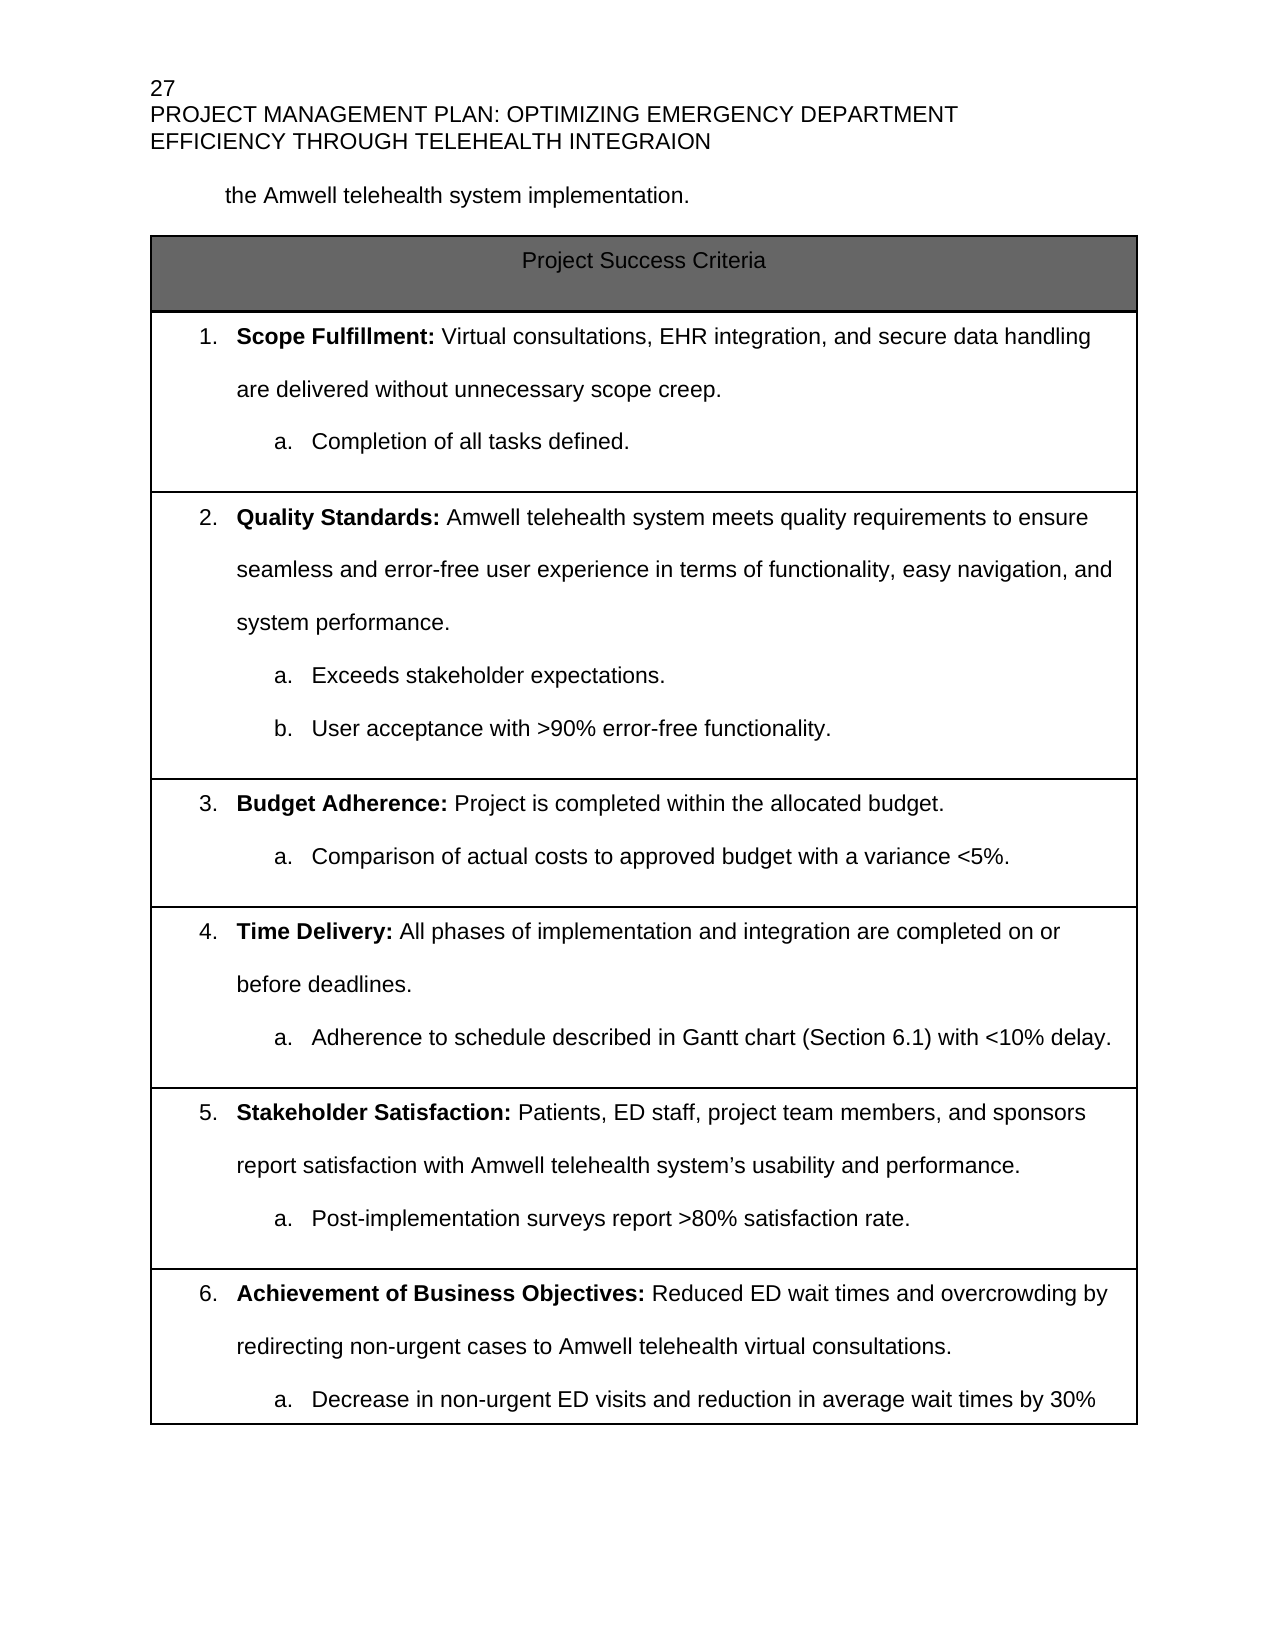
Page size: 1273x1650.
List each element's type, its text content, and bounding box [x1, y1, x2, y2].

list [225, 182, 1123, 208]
table_cell Scope Fulfillment: Virtual consultations, EHR integration, and secure data handling are delivered without unnecessary scope creep. Completion of all tasks defined. [152, 313, 1136, 491]
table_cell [152, 1270, 1136, 1422]
table_cell Quality Standards: Amwell telehealth system meets quality requirements to ensure seamless and error-free user experience in terms of functionality, easy navigation, and system performance. Exceeds stakeholder expectations. User acceptance with >90% error-free functionality. [152, 493, 1136, 778]
table_cell Time Delivery: All phases of implementation and integration are completed on or before deadlines. Adherence to schedule described in Gantt chart (Section 6.1) with <10% delay. [152, 908, 1136, 1087]
table_cell Budget Adherence: Project is completed within the allocated budget. Comparison of actual costs to approved budget with a variance <5%. [152, 780, 1136, 906]
table_cell Stakeholder Satisfaction: Patients, ED staff, project team members, and sponsors report satisfaction with Amwell telehealth system’s usability and performance. Post-implementation surveys report >80% satisfaction rate. [152, 1089, 1136, 1268]
table_header Project Success Criteria [152, 237, 1136, 310]
